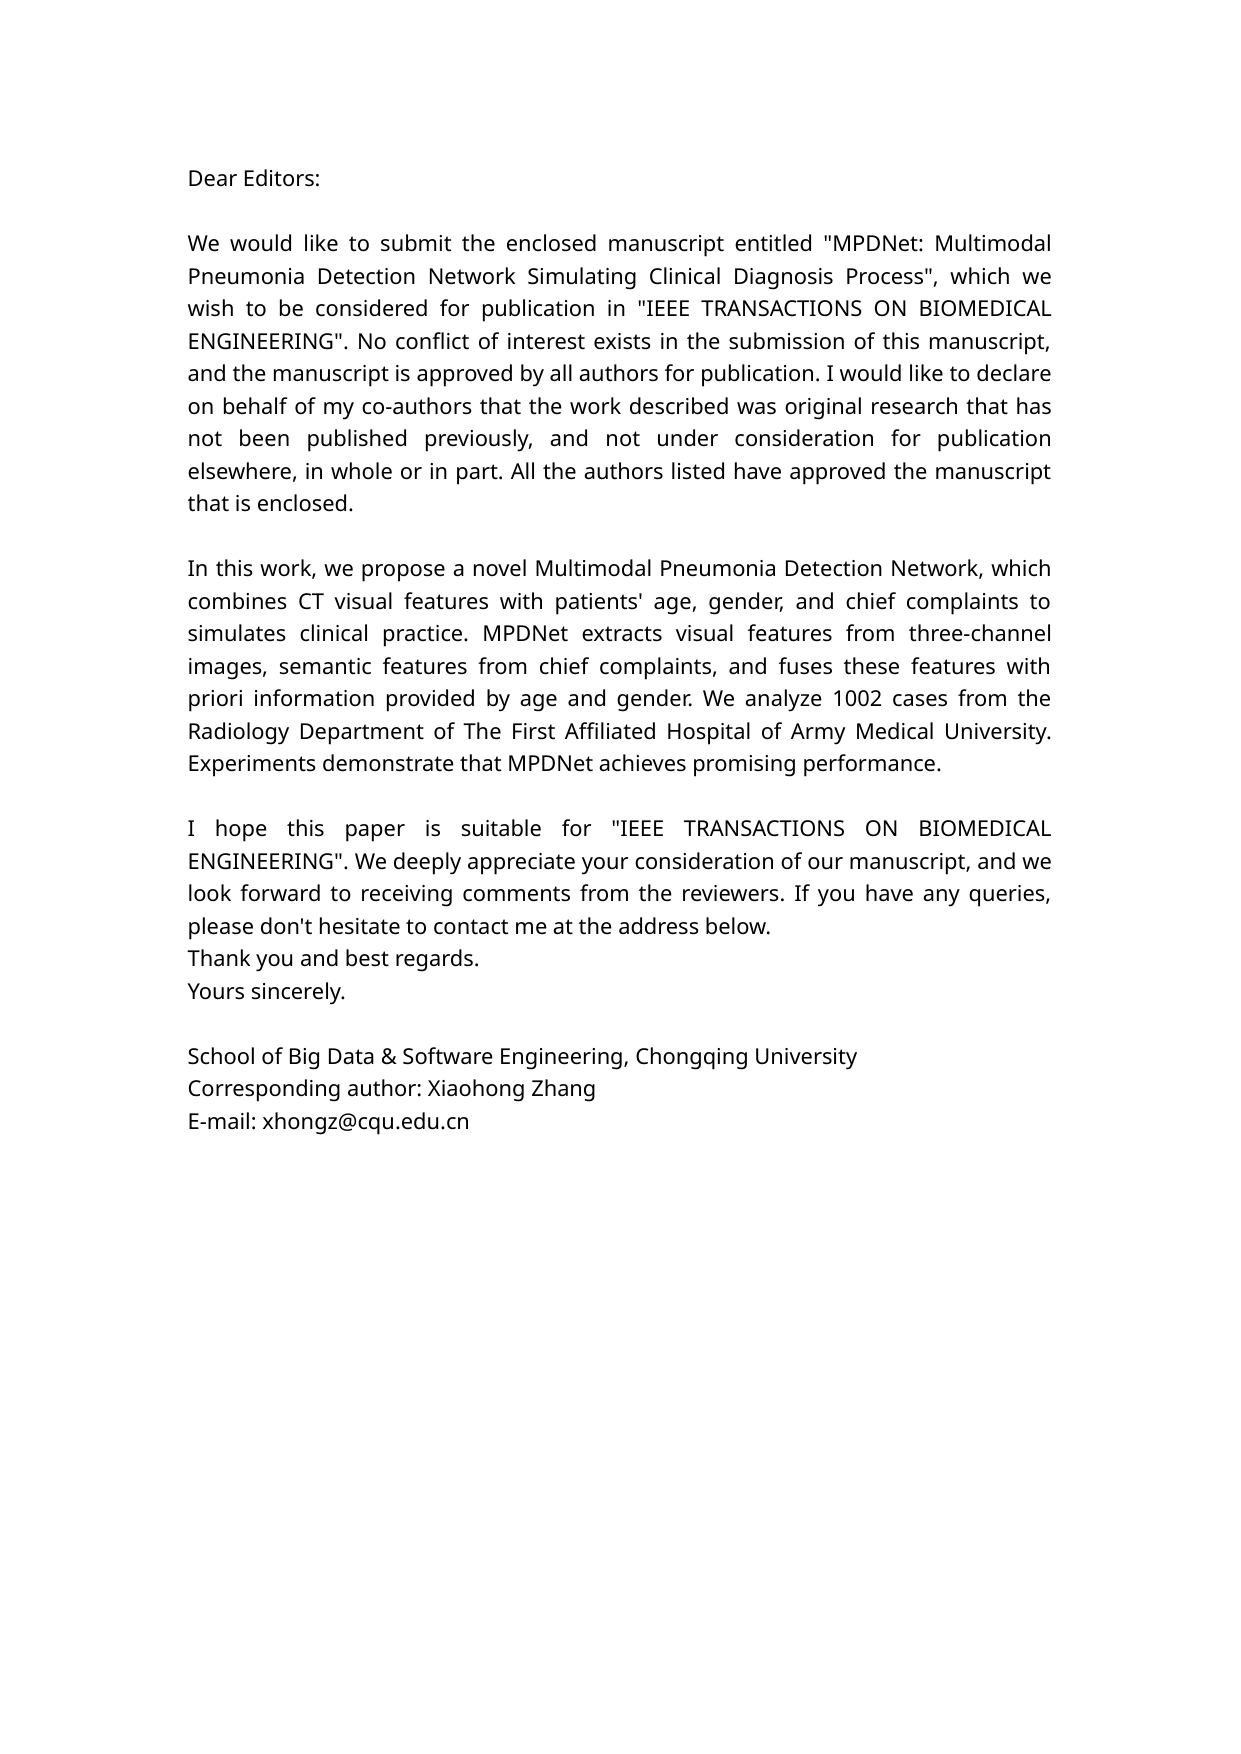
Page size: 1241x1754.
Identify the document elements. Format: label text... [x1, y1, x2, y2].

text Dear Editors: [187, 162, 1053, 194]
text Yours sincerely. [187, 974, 1053, 1007]
text Corresponding author: Xiaohong Zhang [187, 1072, 1053, 1104]
text In this work, we propose a novel Multimodal Pneumonia Detection Network, which combines CT visual features with patients' age, gender, and chief complaints to simulates clinical practice. MPDNet extracts visual features from three-channel images, semantic features from chief complaints, and fuses these features with priori information provided by age and gender. We analyze 1002 cases from the Radiology Department of The First Affiliated Hospital of Army Medical University. Experiments demonstrate that MPDNet achieves promising performance. [187, 552, 1053, 779]
text We would like to submit the enclosed manuscript entitled "MPDNet: Multimodal Pneumonia Detection Network Simulating Clinical Diagnosis Process", which we wish to be considered for publication in "IEEE TRANSACTIONS ON BIOMEDICAL ENGINEERING". No conflict of interest exists in the submission of this manuscript, and the manuscript is approved by all authors for publication. I would like to declare on behalf of my co-authors that the work described was original research that has not been published previously, and not under consideration for publication elsewhere, in whole or in part. All the authors listed have approved the manuscript that is enclosed. [187, 227, 1053, 519]
text I hope this paper is suitable for "IEEE TRANSACTIONS ON BIOMEDICAL ENGINEERING". We deeply appreciate your consideration of our manuscript, and we look forward to receiving comments from the reviewers. If you have any queries, please don't hesitate to contact me at the address below. [187, 812, 1053, 942]
text Thank you and best regards. [187, 942, 1053, 974]
text E-mail: xhongz@cqu.edu.cn [187, 1104, 1053, 1137]
text School of Big Data & Software Engineering, Chongqing University [187, 1039, 1053, 1072]
